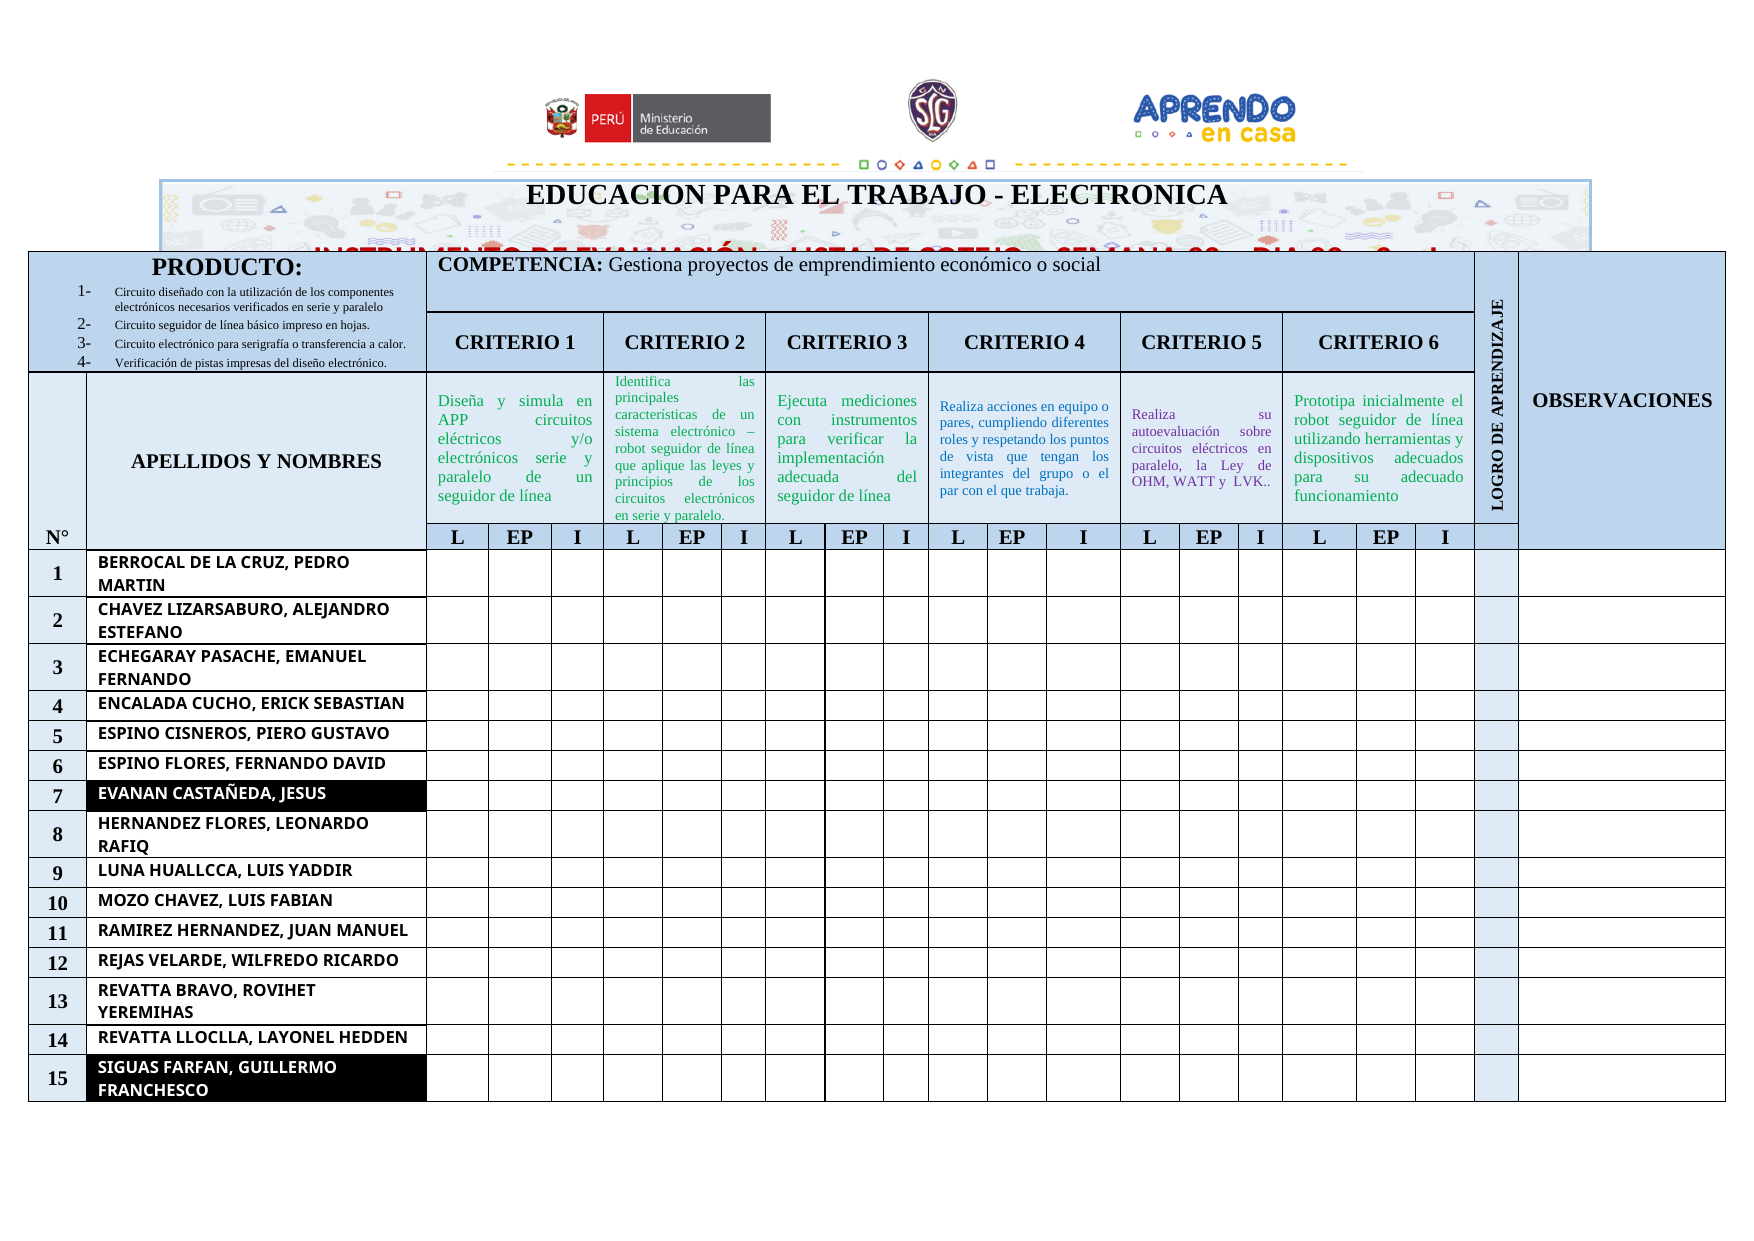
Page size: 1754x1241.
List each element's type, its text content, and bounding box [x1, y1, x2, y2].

table_cell [988, 1025, 1046, 1054]
table_cell [427, 811, 488, 857]
table_cell [663, 1055, 721, 1101]
table_cell CRITERIO 6 [1283, 313, 1474, 371]
table_cell [489, 1025, 551, 1054]
table_cell [1121, 644, 1179, 690]
table_cell [1283, 948, 1356, 977]
table_cell [427, 550, 488, 596]
table_cell [1239, 811, 1282, 857]
text EDUCACION PARA EL TRABAJO - ELECTRONICA [148, 177, 1606, 211]
table_cell [988, 858, 1046, 887]
table_cell [722, 1055, 765, 1101]
table_cell [1180, 550, 1238, 596]
table_cell EVANAN CASTAÑEDA, JESUS [87, 782, 426, 810]
table_cell [1519, 918, 1725, 947]
table_cell [766, 550, 824, 596]
table_cell [604, 1055, 662, 1101]
picture [162, 211, 1589, 251]
table_cell [604, 721, 662, 750]
table_cell [766, 858, 824, 887]
table_cell L [766, 524, 824, 549]
table_cell [722, 948, 765, 977]
table_cell 7 [29, 781, 86, 810]
table_cell [1357, 918, 1415, 947]
table_cell [1357, 948, 1415, 977]
table_cell [988, 1055, 1046, 1101]
table_cell [1047, 918, 1120, 947]
table_cell [663, 918, 721, 947]
table_cell [427, 858, 488, 887]
table_cell [884, 948, 928, 977]
table_cell [552, 918, 603, 947]
table_cell [766, 1055, 824, 1101]
table_cell [552, 597, 603, 643]
table_cell [722, 918, 765, 947]
table_cell [489, 597, 551, 643]
table_cell [1416, 751, 1474, 780]
table_cell EP [489, 524, 551, 549]
table_cell [766, 1025, 824, 1054]
table_cell 1 [29, 550, 86, 596]
table_cell [1416, 721, 1474, 750]
table_cell [1239, 858, 1282, 887]
table_cell [604, 948, 662, 977]
table_cell [1416, 918, 1474, 947]
table_cell [826, 644, 883, 690]
table_cell [929, 550, 987, 596]
table_cell [1283, 918, 1356, 947]
table_cell [1047, 781, 1120, 810]
table_cell [929, 751, 987, 780]
table_cell [1475, 691, 1518, 720]
table_cell [884, 811, 928, 857]
table_cell [988, 888, 1046, 917]
table_cell EP [826, 524, 883, 549]
table_cell [1519, 858, 1725, 887]
table_cell [427, 781, 488, 810]
table_cell [489, 811, 551, 857]
table_cell [1180, 751, 1238, 780]
table_cell [1283, 858, 1356, 887]
table_cell [1283, 978, 1356, 1024]
table_cell [929, 888, 987, 917]
table_cell [1475, 721, 1518, 750]
table_cell [1047, 1025, 1120, 1054]
table_cell [884, 781, 928, 810]
table_cell I [884, 524, 928, 549]
table_cell [1239, 1055, 1282, 1101]
table_cell [663, 691, 721, 720]
table_cell [766, 644, 824, 690]
table_cell [1283, 691, 1356, 720]
table_cell [427, 691, 488, 720]
table_cell [1283, 644, 1356, 690]
table_cell [1121, 550, 1179, 596]
table_cell I [552, 524, 603, 549]
table_cell [552, 1055, 603, 1101]
table_header LOGRO DE APRENDIZAJE [1475, 252, 1518, 523]
table_cell [604, 978, 662, 1024]
table_cell [604, 1025, 662, 1054]
table_cell [722, 550, 765, 596]
table_cell [766, 811, 824, 857]
table_cell 15 [29, 1055, 86, 1101]
table_cell [1239, 978, 1282, 1024]
table_cell [1239, 550, 1282, 596]
table_cell [1475, 597, 1518, 643]
table_cell 3 [29, 644, 86, 690]
table_cell CRITERIO 5 [1121, 313, 1282, 371]
table_cell [884, 918, 928, 947]
table_cell [552, 888, 603, 917]
table_cell [427, 978, 488, 1024]
table_cell ECHEGARAY PASACHE, EMANUEL FERNANDO [87, 645, 426, 690]
table_cell [826, 888, 883, 917]
table_cell [1283, 1055, 1356, 1101]
table_cell [1357, 1055, 1415, 1101]
table_cell [988, 691, 1046, 720]
table_cell [1416, 550, 1474, 596]
table_cell 11 [29, 918, 86, 947]
table_cell [1357, 751, 1415, 780]
table_cell [604, 644, 662, 690]
table_cell [552, 858, 603, 887]
table_cell [663, 721, 721, 750]
table_cell [1475, 751, 1518, 780]
table_cell [1357, 1025, 1415, 1054]
table_cell [1047, 550, 1120, 596]
table_cell 2 [29, 597, 86, 643]
table_cell [1357, 978, 1415, 1024]
table_cell [988, 751, 1046, 780]
table_cell [604, 550, 662, 596]
table_cell [1416, 644, 1474, 690]
table_cell EP [1180, 524, 1238, 549]
table_cell [427, 644, 488, 690]
table_cell [663, 781, 721, 810]
table_cell ESPINO FLORES, FERNANDO DAVID [87, 752, 426, 780]
table_cell ENCALADA CUCHO, ERICK SEBASTIAN [87, 692, 426, 720]
table_cell [1519, 597, 1725, 643]
table_cell HERNANDEZ FLORES, LEONARDO RAFIQ [87, 812, 426, 857]
table_cell [1047, 644, 1120, 690]
table_cell REVATTA BRAVO, ROVIHET YEREMIHAS [87, 978, 426, 1024]
table_cell [1416, 691, 1474, 720]
table_cell [826, 1025, 883, 1054]
table_cell [1121, 858, 1179, 887]
picture [492, 73, 1365, 172]
table_cell Realiza su autoevaluación sobre circuitos eléctricos en paralelo, la Ley de OHM, WATT y LVK.. [1121, 373, 1282, 523]
table_cell [766, 781, 824, 810]
table_cell [1239, 781, 1282, 810]
table_cell [1519, 751, 1725, 780]
table_cell [988, 781, 1046, 810]
table_cell [826, 948, 883, 977]
table_cell [1475, 811, 1518, 857]
table_cell [1416, 948, 1474, 977]
table_cell [1475, 524, 1518, 549]
table_cell [826, 858, 883, 887]
table_cell [1475, 1055, 1518, 1101]
table_cell [604, 858, 662, 887]
table_cell N° [29, 373, 86, 549]
table_cell [604, 691, 662, 720]
table_cell REJAS VELARDE, WILFREDO RICARDO [87, 948, 426, 977]
table_cell [766, 721, 824, 750]
table_cell [826, 691, 883, 720]
table_cell [1416, 1055, 1474, 1101]
table_cell [552, 811, 603, 857]
table_cell [663, 597, 721, 643]
table_cell [489, 751, 551, 780]
table_cell [1180, 858, 1238, 887]
table_cell [427, 1025, 488, 1054]
table_cell [1283, 811, 1356, 857]
table_cell [427, 918, 488, 947]
table_cell [1283, 888, 1356, 917]
table_cell [929, 811, 987, 857]
table_cell [766, 691, 824, 720]
table_cell [1357, 597, 1415, 643]
table_cell [1047, 751, 1120, 780]
table_cell [1416, 781, 1474, 810]
table_cell [552, 644, 603, 690]
table_cell [1357, 721, 1415, 750]
table_cell [722, 858, 765, 887]
table_cell [1475, 978, 1518, 1024]
table_cell LUNA HUALLCCA, LUIS YADDIR [87, 858, 426, 887]
table_cell APELLIDOS Y NOMBRES [87, 373, 426, 549]
table_cell [663, 888, 721, 917]
table_cell [1239, 751, 1282, 780]
table_cell [1180, 888, 1238, 917]
table_cell L [1121, 524, 1179, 549]
table_cell CRITERIO 1 [427, 313, 603, 371]
table_cell [884, 888, 928, 917]
table_cell [427, 1055, 488, 1101]
table_cell Diseña y simula en APP circuitos eléctricos y/o electrónicos serie y paralelo de un seguidor de línea [427, 373, 603, 523]
table_cell [1357, 644, 1415, 690]
table_cell [988, 597, 1046, 643]
table_cell [1047, 858, 1120, 887]
table_cell [766, 948, 824, 977]
table_cell [1475, 550, 1518, 596]
table_cell [826, 751, 883, 780]
table_cell [1283, 597, 1356, 643]
table_cell [884, 721, 928, 750]
table_cell [884, 978, 928, 1024]
table_cell [1121, 978, 1179, 1024]
table_cell [1357, 550, 1415, 596]
table_cell [489, 888, 551, 917]
table_cell [552, 550, 603, 596]
table_cell [988, 550, 1046, 596]
table_cell [1239, 597, 1282, 643]
table_cell [489, 691, 551, 720]
table_cell CRITERIO 4 [929, 313, 1120, 371]
table_cell [1047, 597, 1120, 643]
table_cell EP [988, 524, 1046, 549]
table_cell [1047, 948, 1120, 977]
table_cell [826, 978, 883, 1024]
table_cell [988, 811, 1046, 857]
table_cell CRITERIO 3 [766, 313, 928, 371]
table_cell Ejecuta mediciones con instrumentos para verificar la implementación adecuada del seguidor de línea [766, 373, 928, 523]
table_cell [604, 811, 662, 857]
table_cell I [1047, 524, 1120, 549]
table_cell [884, 1025, 928, 1054]
table_cell [1239, 948, 1282, 977]
table_cell [1519, 721, 1725, 750]
table_cell [1357, 811, 1415, 857]
table_cell [663, 858, 721, 887]
table_cell [1519, 550, 1725, 596]
table_cell 13 [29, 978, 86, 1024]
table_cell [1047, 978, 1120, 1024]
table_cell [1475, 644, 1518, 690]
table_cell [604, 781, 662, 810]
table_cell [1519, 1055, 1725, 1101]
table_cell [929, 597, 987, 643]
table_cell [766, 918, 824, 947]
table_cell [884, 751, 928, 780]
table_cell [663, 644, 721, 690]
table_cell [1180, 1055, 1238, 1101]
table_cell [988, 721, 1046, 750]
table_cell [1047, 888, 1120, 917]
table_cell [826, 597, 883, 643]
table_cell [1416, 811, 1474, 857]
table_cell [1180, 644, 1238, 690]
table_cell [1519, 1025, 1725, 1054]
table_cell [766, 888, 824, 917]
table_cell 8 [29, 811, 86, 857]
table_cell [604, 888, 662, 917]
table_cell [427, 721, 488, 750]
table_cell L [1283, 524, 1356, 549]
table_cell [1180, 781, 1238, 810]
table_cell [1357, 691, 1415, 720]
table_cell I [1416, 524, 1474, 549]
table_cell [1121, 597, 1179, 643]
table_cell [929, 1025, 987, 1054]
table_cell [427, 751, 488, 780]
table_cell [1121, 691, 1179, 720]
table_cell [1519, 948, 1725, 977]
table_cell [1121, 888, 1179, 917]
table_cell [826, 918, 883, 947]
table_cell [489, 644, 551, 690]
table_cell [1475, 918, 1518, 947]
table_cell [604, 751, 662, 780]
table_cell [1239, 691, 1282, 720]
table_cell [604, 918, 662, 947]
table_cell [722, 751, 765, 780]
table_cell [1121, 781, 1179, 810]
table_cell [722, 721, 765, 750]
table_cell [1283, 751, 1356, 780]
table_cell ESPINO CISNEROS, PIERO GUSTAVO [87, 722, 426, 750]
table_cell [1180, 691, 1238, 720]
table_cell [552, 1025, 603, 1054]
table_cell [826, 781, 883, 810]
table_cell RAMIREZ HERNANDEZ, JUAN MANUEL [87, 918, 426, 947]
table_cell [1239, 644, 1282, 690]
table_cell [1239, 1025, 1282, 1054]
table_cell [826, 721, 883, 750]
table_cell EP [1357, 524, 1415, 549]
table_cell [1180, 811, 1238, 857]
table_cell [884, 550, 928, 596]
table_cell L [604, 524, 662, 549]
table_cell [427, 948, 488, 977]
table_cell [1283, 1025, 1356, 1054]
table_cell [1047, 1055, 1120, 1101]
table_cell [722, 978, 765, 1024]
table_cell [884, 1055, 928, 1101]
table_cell [552, 751, 603, 780]
table_cell [1121, 1055, 1179, 1101]
table_cell [663, 978, 721, 1024]
table_cell [1283, 550, 1356, 596]
table_cell [1416, 1025, 1474, 1054]
table_cell [1475, 858, 1518, 887]
table_cell [489, 550, 551, 596]
table_cell [1047, 811, 1120, 857]
table_cell [1519, 811, 1725, 857]
table_cell [929, 644, 987, 690]
table_cell [884, 644, 928, 690]
table_cell [1180, 918, 1238, 947]
table_cell [722, 644, 765, 690]
table_cell [552, 781, 603, 810]
table_cell [1180, 1025, 1238, 1054]
table_cell [722, 811, 765, 857]
table_cell [766, 751, 824, 780]
table_cell [722, 781, 765, 810]
table_cell [1121, 751, 1179, 780]
table_cell [552, 721, 603, 750]
table_cell [1519, 691, 1725, 720]
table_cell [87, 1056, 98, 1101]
table_cell L [929, 524, 987, 549]
table_cell [552, 978, 603, 1024]
table_cell [1357, 781, 1415, 810]
table_cell [722, 888, 765, 917]
table_cell [1416, 858, 1474, 887]
table_cell [663, 751, 721, 780]
table_cell 4 [29, 691, 86, 720]
table_cell [1121, 721, 1179, 750]
table_cell EP [663, 524, 721, 549]
table_cell [489, 1055, 551, 1101]
table_cell [884, 597, 928, 643]
table_cell [988, 918, 1046, 947]
table_cell [1121, 1025, 1179, 1054]
table_cell [1416, 597, 1474, 643]
table_cell [988, 644, 1046, 690]
table_cell [1239, 721, 1282, 750]
table_cell [1357, 858, 1415, 887]
table_cell [722, 691, 765, 720]
table_cell [1475, 888, 1518, 917]
table_cell [826, 1055, 883, 1101]
table_cell [1416, 888, 1474, 917]
table_cell [427, 597, 488, 643]
table_cell [1239, 918, 1282, 947]
table_cell [929, 858, 987, 887]
table_cell [1180, 721, 1238, 750]
table_cell [1239, 888, 1282, 917]
table_header COMPETENCIA: Gestiona proyectos de emprendimiento económico o social [427, 252, 1474, 311]
table_cell [489, 978, 551, 1024]
table_cell [826, 550, 883, 596]
table_cell [1357, 888, 1415, 917]
table_cell Realiza acciones en equipo o pares, cumpliendo diferentes roles y respetando los puntos de vista que tengan los integrantes del grupo o el par con el que trabaja. [929, 373, 1120, 523]
table_cell [929, 1055, 987, 1101]
table_cell CHAVEZ LIZARSABURO, ALEJANDRO ESTEFANO [87, 598, 426, 643]
table_cell [826, 811, 883, 857]
table_cell [929, 721, 987, 750]
table_cell [1475, 781, 1518, 810]
table_cell SIGUAS FARFAN, GUILLERMO FRANCHESCO [209, 1056, 426, 1101]
table_cell MOZO CHAVEZ, LUIS FABIAN [87, 888, 426, 917]
table_cell I [1239, 524, 1282, 549]
table_cell 12 [29, 948, 86, 977]
table_cell [552, 948, 603, 977]
table_cell 14 [29, 1025, 86, 1054]
table_cell [929, 781, 987, 810]
table_cell [988, 948, 1046, 977]
table_cell [1283, 781, 1356, 810]
table_cell [929, 978, 987, 1024]
table_cell [988, 978, 1046, 1024]
table_cell [929, 691, 987, 720]
table_cell [1121, 948, 1179, 977]
table_cell [489, 858, 551, 887]
table_cell [1519, 978, 1725, 1024]
table_cell [766, 597, 824, 643]
table_cell [663, 1025, 721, 1054]
table_cell [1180, 978, 1238, 1024]
table_header OBSERVACIONES [1519, 252, 1725, 549]
table_cell [489, 948, 551, 977]
table_cell [1121, 811, 1179, 857]
table_cell [604, 597, 662, 643]
table_cell 6 [29, 751, 86, 780]
table_cell [1180, 948, 1238, 977]
table_cell [489, 721, 551, 750]
table_cell 10 [29, 888, 86, 917]
table_cell [1047, 721, 1120, 750]
table_cell REVATTA LLOCLLA, LAYONEL HEDDEN [87, 1026, 426, 1054]
table_cell L [427, 524, 488, 549]
table_cell [884, 858, 928, 887]
table_cell [929, 918, 987, 947]
table_cell [1519, 644, 1725, 690]
table_header PRODUCTO: Circuito diseñado con la utilización de los componentes electrónicos necesarios verificados en serie y paralelo Circuito seguidor de línea básico impreso en hojas. Circuito electrónico para serigrafía o transferencia a calor. Verificación de pistas impresas del diseño electrónico. [29, 252, 426, 371]
table_cell [663, 811, 721, 857]
table_cell [1475, 948, 1518, 977]
table_cell BERROCAL DE LA CRUZ, PEDRO MARTIN [87, 551, 426, 596]
table_cell [929, 948, 987, 977]
table_cell [1283, 721, 1356, 750]
table_cell [1519, 781, 1725, 810]
table_cell [663, 948, 721, 977]
table_cell [427, 888, 488, 917]
table_cell [1180, 597, 1238, 643]
table_cell I [722, 524, 765, 549]
table_cell [722, 597, 765, 643]
table_cell [766, 978, 824, 1024]
table_cell [552, 691, 603, 720]
table_cell Identifica las principales características de un sistema electrónico – robot seguidor de línea que aplique las leyes y principios de los circuitos electrónicos en serie y paralelo. [604, 373, 765, 523]
table_cell [489, 781, 551, 810]
table_cell [884, 691, 928, 720]
table_cell Prototipa inicialmente el robot seguidor de línea utilizando herramientas y dispositivos adecuados para su adecuado funcionamiento [1283, 373, 1474, 523]
table_cell [489, 918, 551, 947]
table_cell 9 [29, 858, 86, 887]
table_cell 5 [29, 721, 86, 750]
table_cell [1519, 888, 1725, 917]
table_cell [1416, 978, 1474, 1024]
table_cell [663, 550, 721, 596]
table_cell [1047, 691, 1120, 720]
table_cell CRITERIO 2 [604, 313, 765, 371]
table_cell [1475, 1025, 1518, 1054]
table_cell [1121, 918, 1179, 947]
table_cell [722, 1025, 765, 1054]
